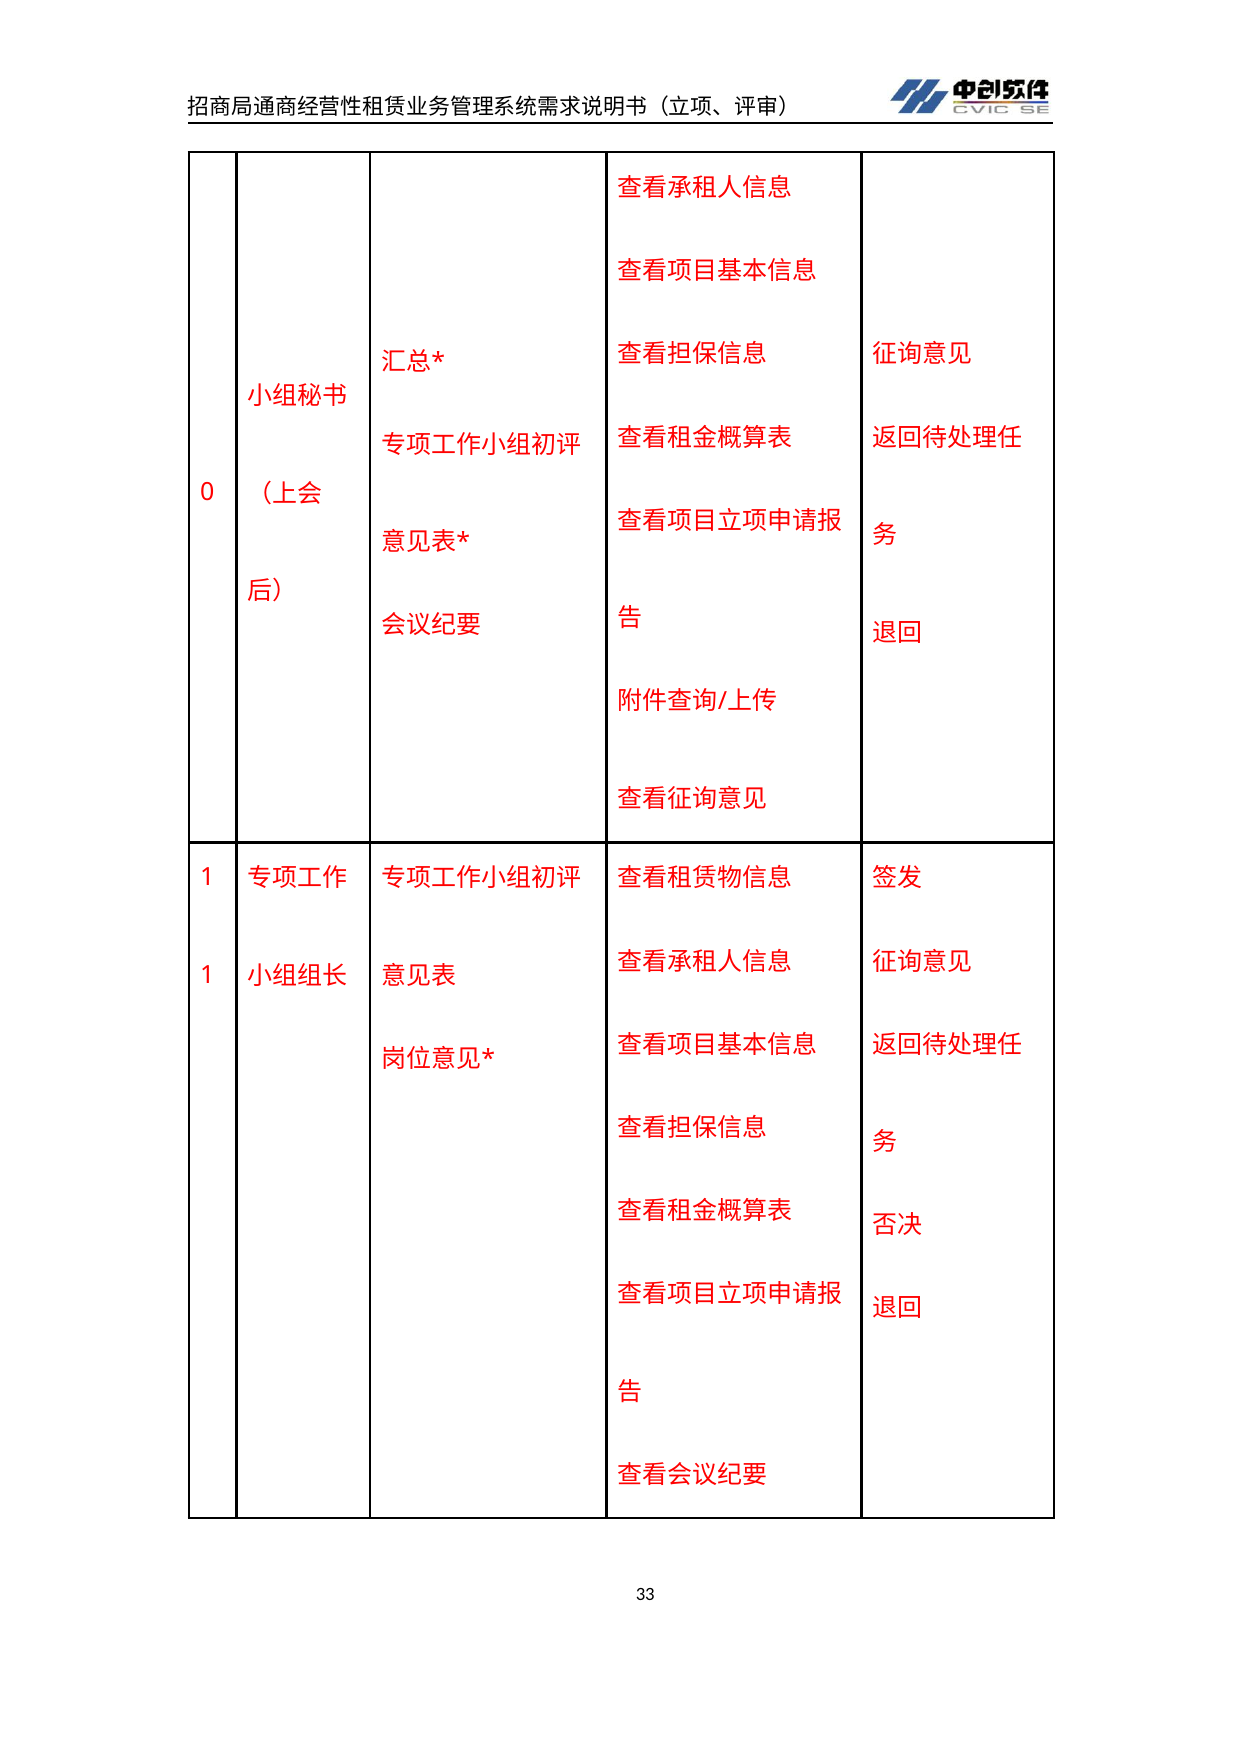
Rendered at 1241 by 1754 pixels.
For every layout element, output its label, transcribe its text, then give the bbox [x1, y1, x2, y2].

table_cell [608, 844, 860, 1517]
table_cell 提交 征询意见 返回待处理任务 退回 [863, 153, 1053, 841]
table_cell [608, 153, 860, 841]
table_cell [371, 153, 605, 841]
table_cell 11 [190, 844, 235, 1517]
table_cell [863, 844, 1053, 1517]
table_cell 专项工作小组初评意见表 岗位意见* [371, 844, 605, 1517]
table_cell 专项工作小组秘书（上会后） [238, 153, 369, 841]
table_cell 专项工作小组组长 [238, 844, 369, 1517]
table_cell 10 [190, 153, 235, 841]
picture [887, 77, 1053, 115]
